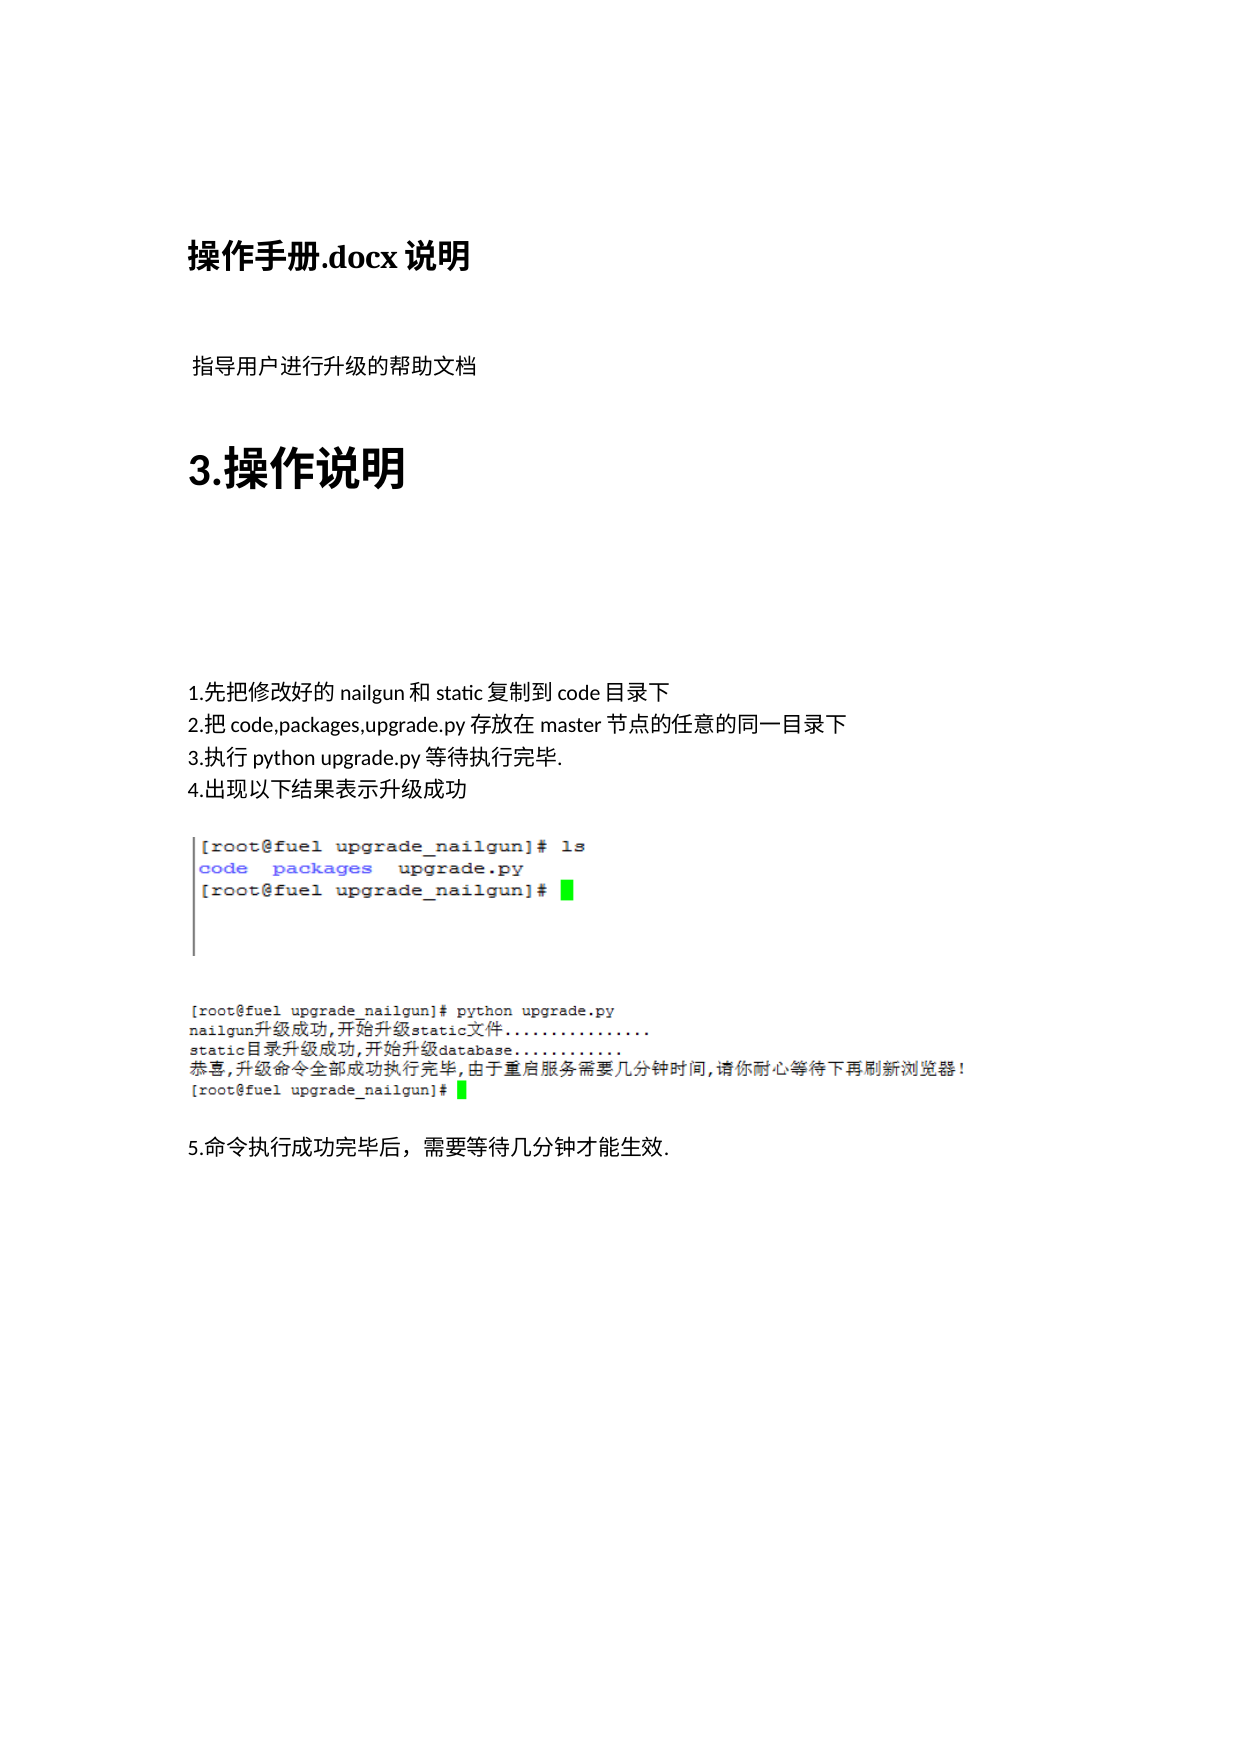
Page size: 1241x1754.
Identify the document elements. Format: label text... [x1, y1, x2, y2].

text 1.先把修改好的nailgun和static复制到code目录下 [187, 674, 1053, 707]
text 4.出现以下结果表示升级成功 [187, 772, 1053, 804]
text 3.执行python upgrade.py 等待执行完毕. [187, 739, 1053, 772]
subtitle 3.操作说明 [187, 417, 1053, 514]
picture [187, 999, 1053, 1119]
picture [192, 837, 769, 956]
subtitle 操作手册.docx说明 [187, 222, 1053, 287]
text 5.命令执行成功完毕后，需要等待几分钟才能生效. [187, 1129, 1053, 1162]
text 2.把code,packages,upgrade.py存放在master节点的任意的同一目录下 [187, 707, 1053, 739]
text 指导用户进行升级的帮助文档 [187, 349, 1053, 381]
